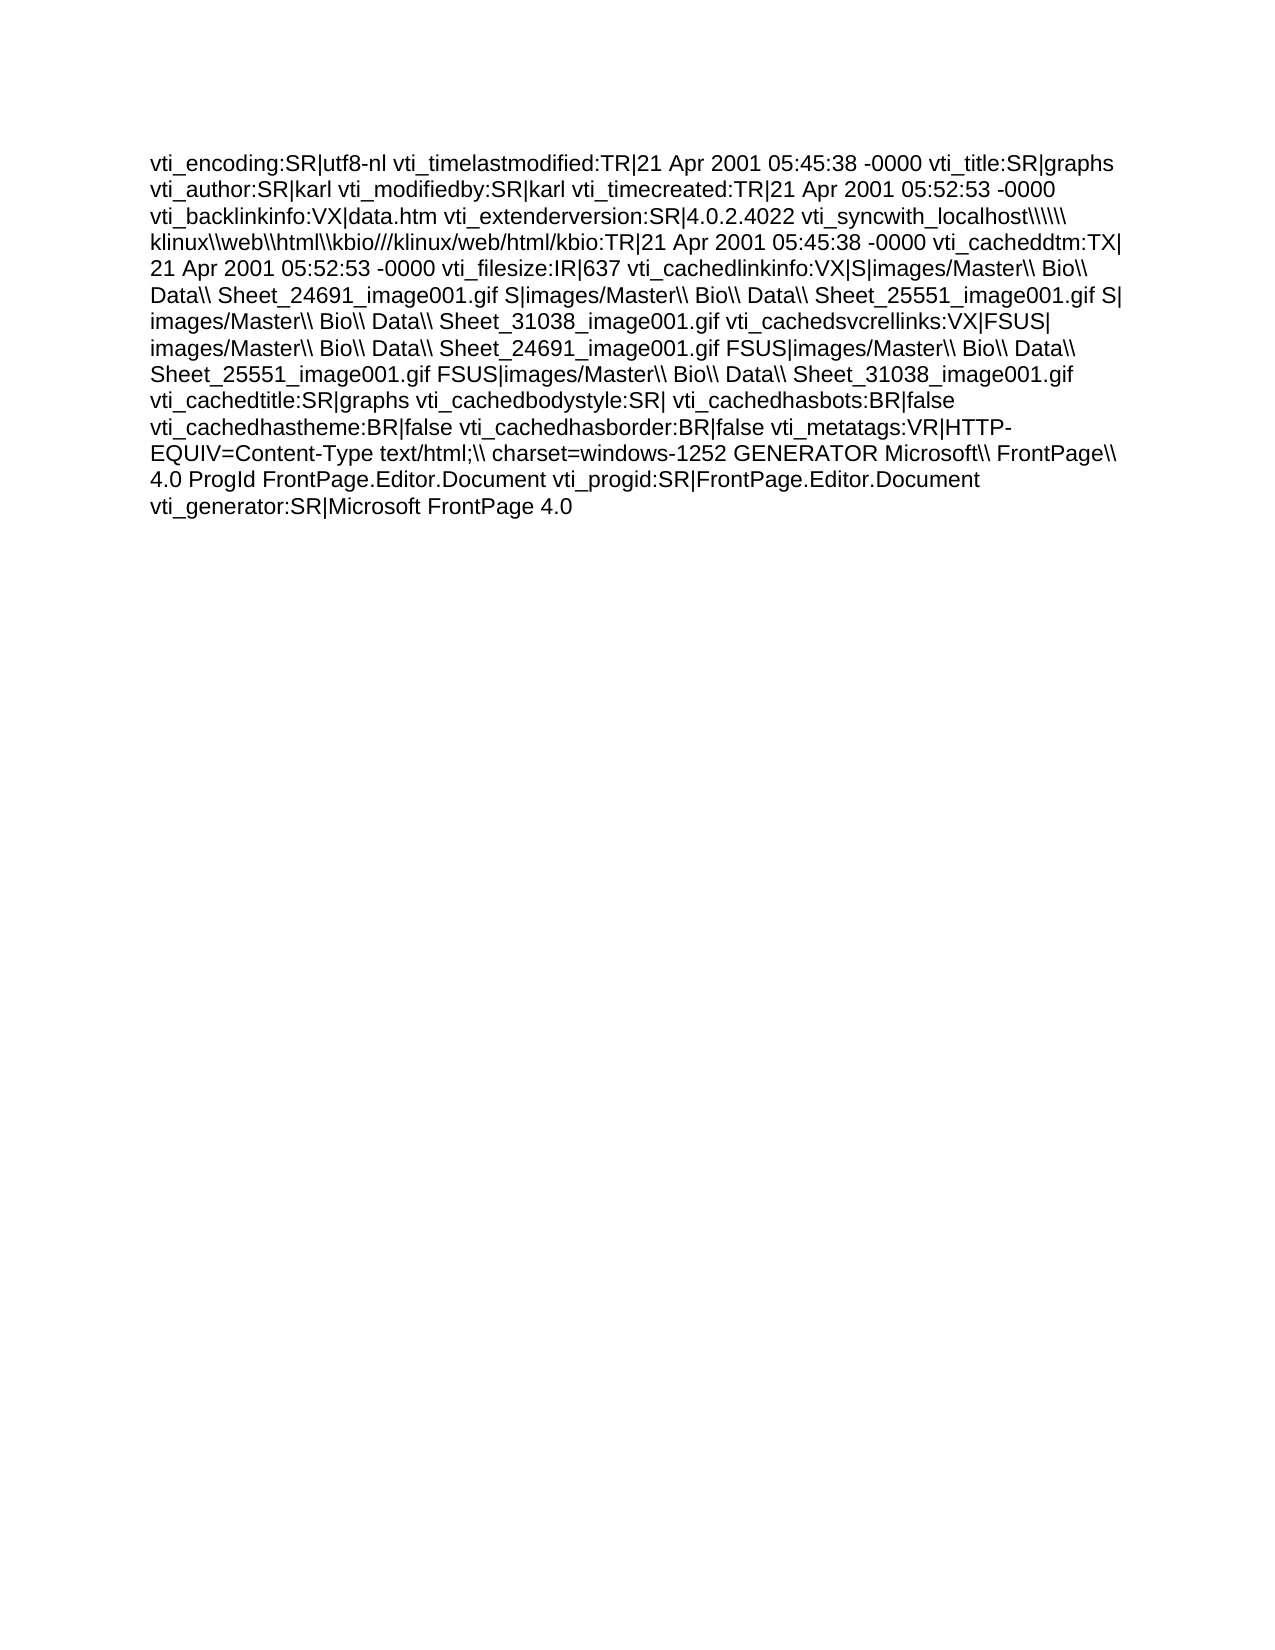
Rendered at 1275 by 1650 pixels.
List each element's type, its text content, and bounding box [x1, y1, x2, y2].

text vti_encoding:SR|utf8-nl vti_timelastmodified:TR|21 Apr 2001 05:45:38 -0000 vti_title:SR|graphs vti_author:SR|karl vti_modifiedby:SR|karl vti_timecreated:TR|21 Apr 2001 05:52:53 -0000 vti_backlinkinfo:VX|data.htm vti_extenderversion:SR|4.0.2.4022 vti_syncwith_localhost\\\\\\klinux\\web\\html\\kbio///klinux/web/html/kbio:TR|21 Apr 2001 05:45:38 -0000 vti_cacheddtm:TX|21 Apr 2001 05:52:53 -0000 vti_filesize:IR|637 vti_cachedlinkinfo:VX|S|images/Master\\ Bio\\ Data\\ Sheet_24691_image001.gif S|images/Master\\ Bio\\ Data\\ Sheet_25551_image001.gif S|images/Master\\ Bio\\ Data\\ Sheet_31038_image001.gif vti_cachedsvcrellinks:VX|FSUS|images/Master\\ Bio\\ Data\\ Sheet_24691_image001.gif FSUS|images/Master\\ Bio\\ Data\\ Sheet_25551_image001.gif FSUS|images/Master\\ Bio\\ Data\\ Sheet_31038_image001.gif vti_cachedtitle:SR|graphs vti_cachedbodystyle:SR| vti_cachedhasbots:BR|false vti_cachedhastheme:BR|false vti_cachedhasborder:BR|false vti_metatags:VR|HTTP-EQUIV=Content-Type text/html;\\ charset=windows-1252 GENERATOR Microsoft\\ FrontPage\\ 4.0 ProgId FrontPage.Editor.Document vti_progid:SR|FrontPage.Editor.Document vti_generator:SR|Microsoft FrontPage 4.0 [150, 150, 1125, 519]
